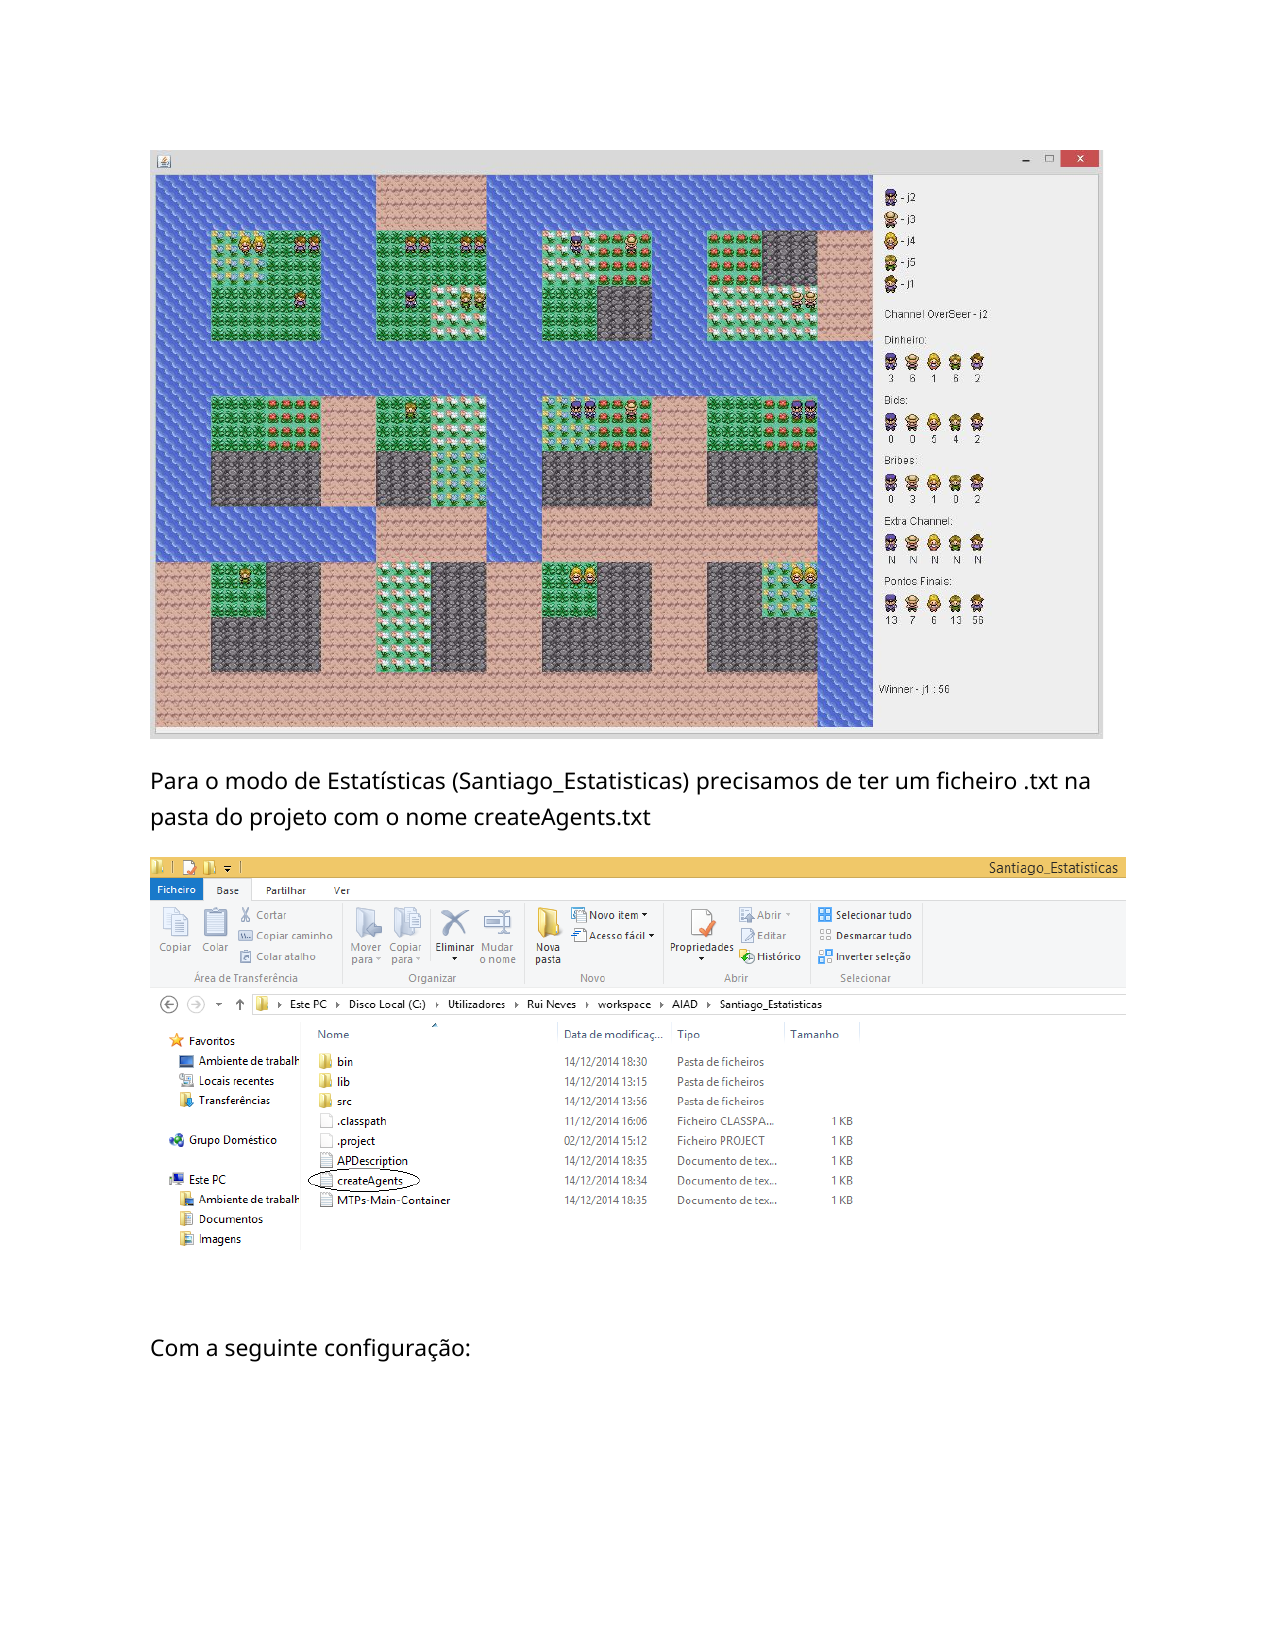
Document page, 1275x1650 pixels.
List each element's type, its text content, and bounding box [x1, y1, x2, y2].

picture [150, 857, 1126, 1250]
picture [150, 150, 1104, 739]
text Para o modo de Estatísticas (Santiago_Estatisticas) precisamos de ter um ficheiro .txt na pasta do projeto com o nome createAgents.txt [150, 764, 1125, 832]
text Com a seguinte configuração: [150, 1332, 1125, 1363]
